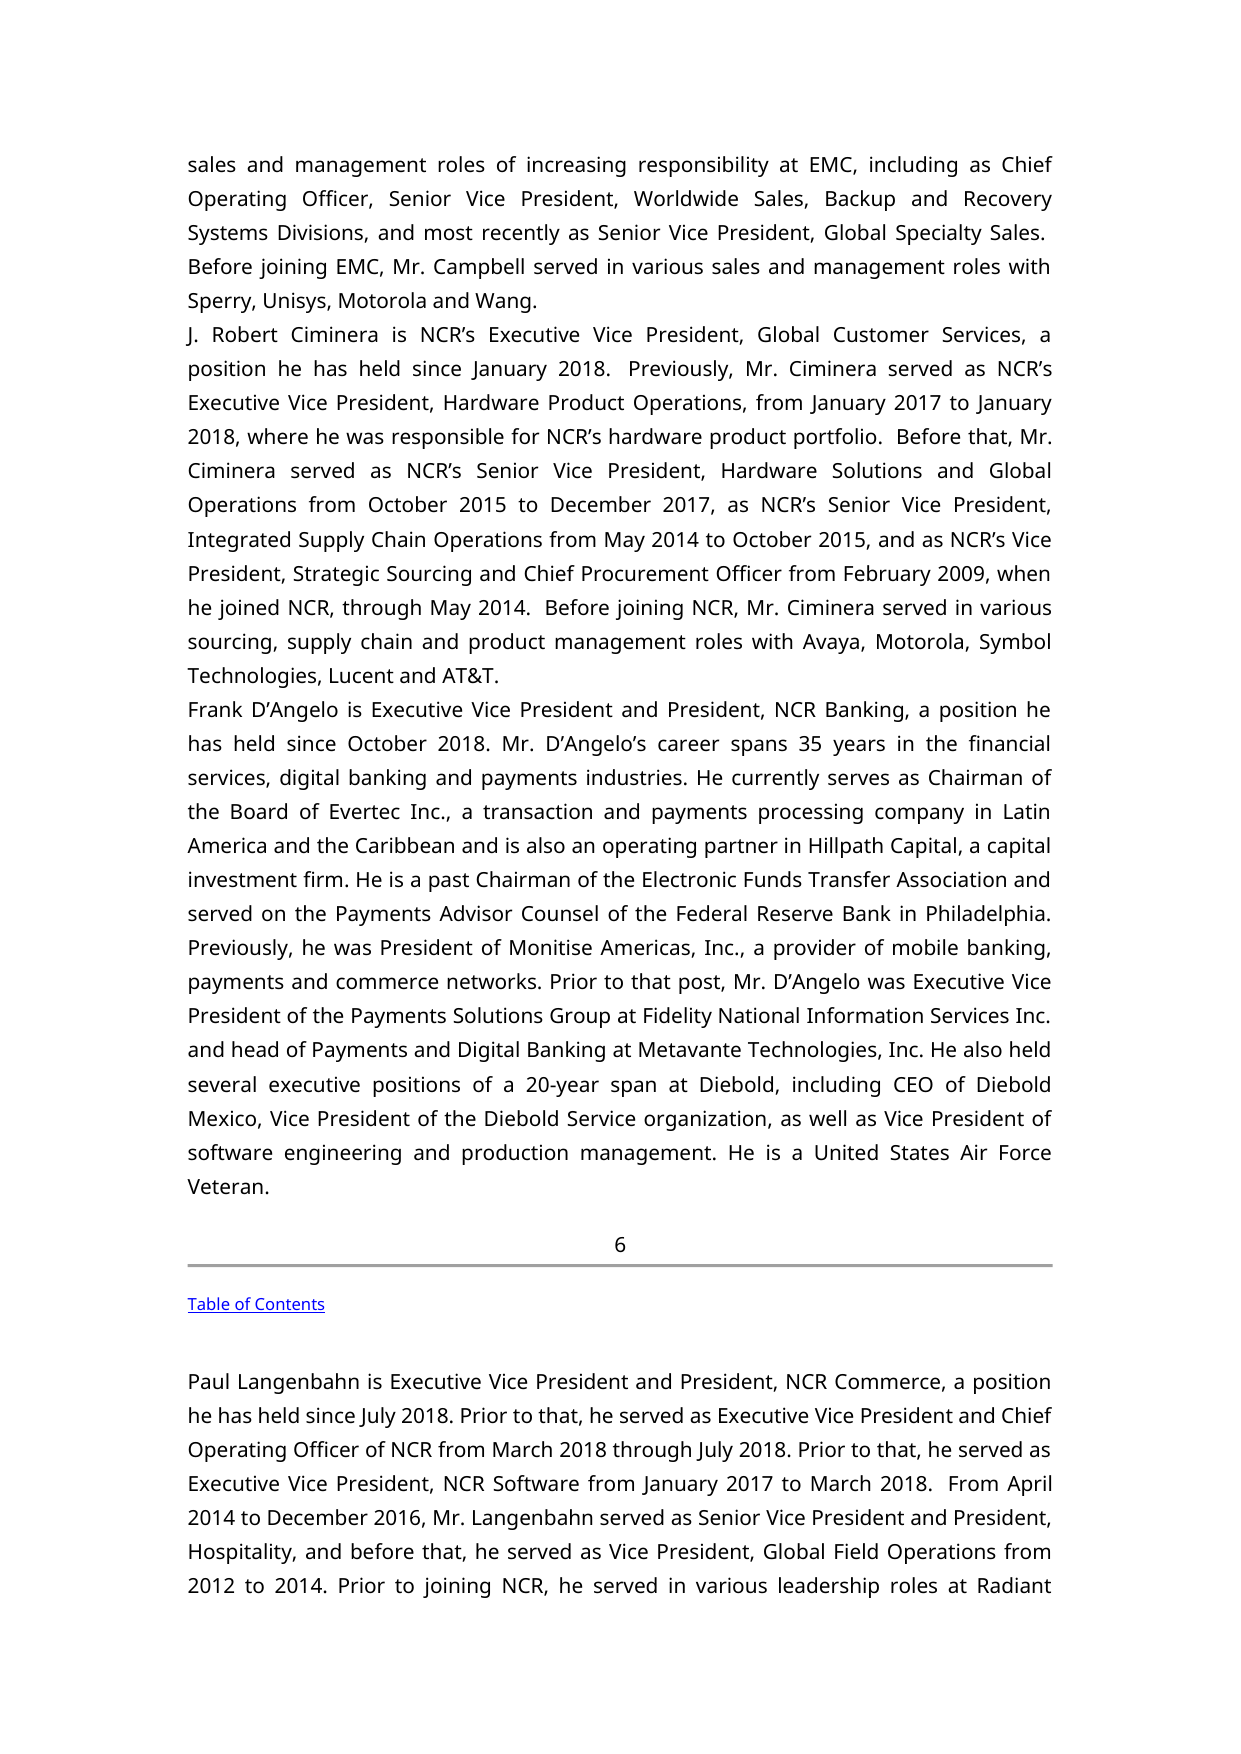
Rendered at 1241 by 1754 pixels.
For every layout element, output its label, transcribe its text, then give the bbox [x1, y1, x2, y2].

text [187, 150, 1053, 315]
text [187, 1367, 1053, 1600]
text Table of Contents [187, 1293, 1053, 1316]
text 6 [187, 1230, 1053, 1258]
text Frank D’Angelo is Executive Vice President and President, NCR Banking, a position he has held since October 2018. Mr. D’Angelo’s career spans 35 years in the financial services, digital banking and payments industries. He currently serves as Chairman of the Board of Evertec Inc., a transaction and payments processing company in Latin America and the Caribbean and is also an operating partner in Hillpath Capital, a capital investment firm. He is a past Chairman of the Electronic Funds Transfer Association and served on the Payments Advisor Counsel of the Federal Reserve Bank in Philadelphia. Previously, he was President of Monitise Americas, Inc., a provider of mobile banking, payments and commerce networks. Prior to that post, Mr. D’Angelo was Executive Vice President of the Payments Solutions Group at Fidelity National Information Services Inc. and head of Payments and Digital Banking at Metavante Technologies, Inc. He also held several executive positions of a 20-year span at Diebold, including CEO of Diebold Mexico, Vice President of the Diebold Service organization, as well as Vice President of software engineering and production management. He is a United States Air Force Veteran. [187, 695, 1053, 1200]
text J. Robert Ciminera is NCR’s Executive Vice President, Global Customer Services, a position he has held since January 2018. Previously, Mr. Ciminera served as NCR’s Executive Vice President, Hardware Product Operations, from January 2017 to January 2018, where he was responsible for NCR’s hardware product portfolio. Before that, Mr. Ciminera served as NCR’s Senior Vice President, Hardware Solutions and Global Operations from October 2015 to December 2017, as NCR’s Senior Vice President, Integrated Supply Chain Operations from May 2014 to October 2015, and as NCR’s Vice President, Strategic Sourcing and Chief Procurement Officer from February 2009, when he joined NCR, through May 2014. Before joining NCR, Mr. Ciminera served in various sourcing, supply chain and product management roles with Avaya, Motorola, Symbol Technologies, Lucent and AT&T. [187, 320, 1053, 689]
